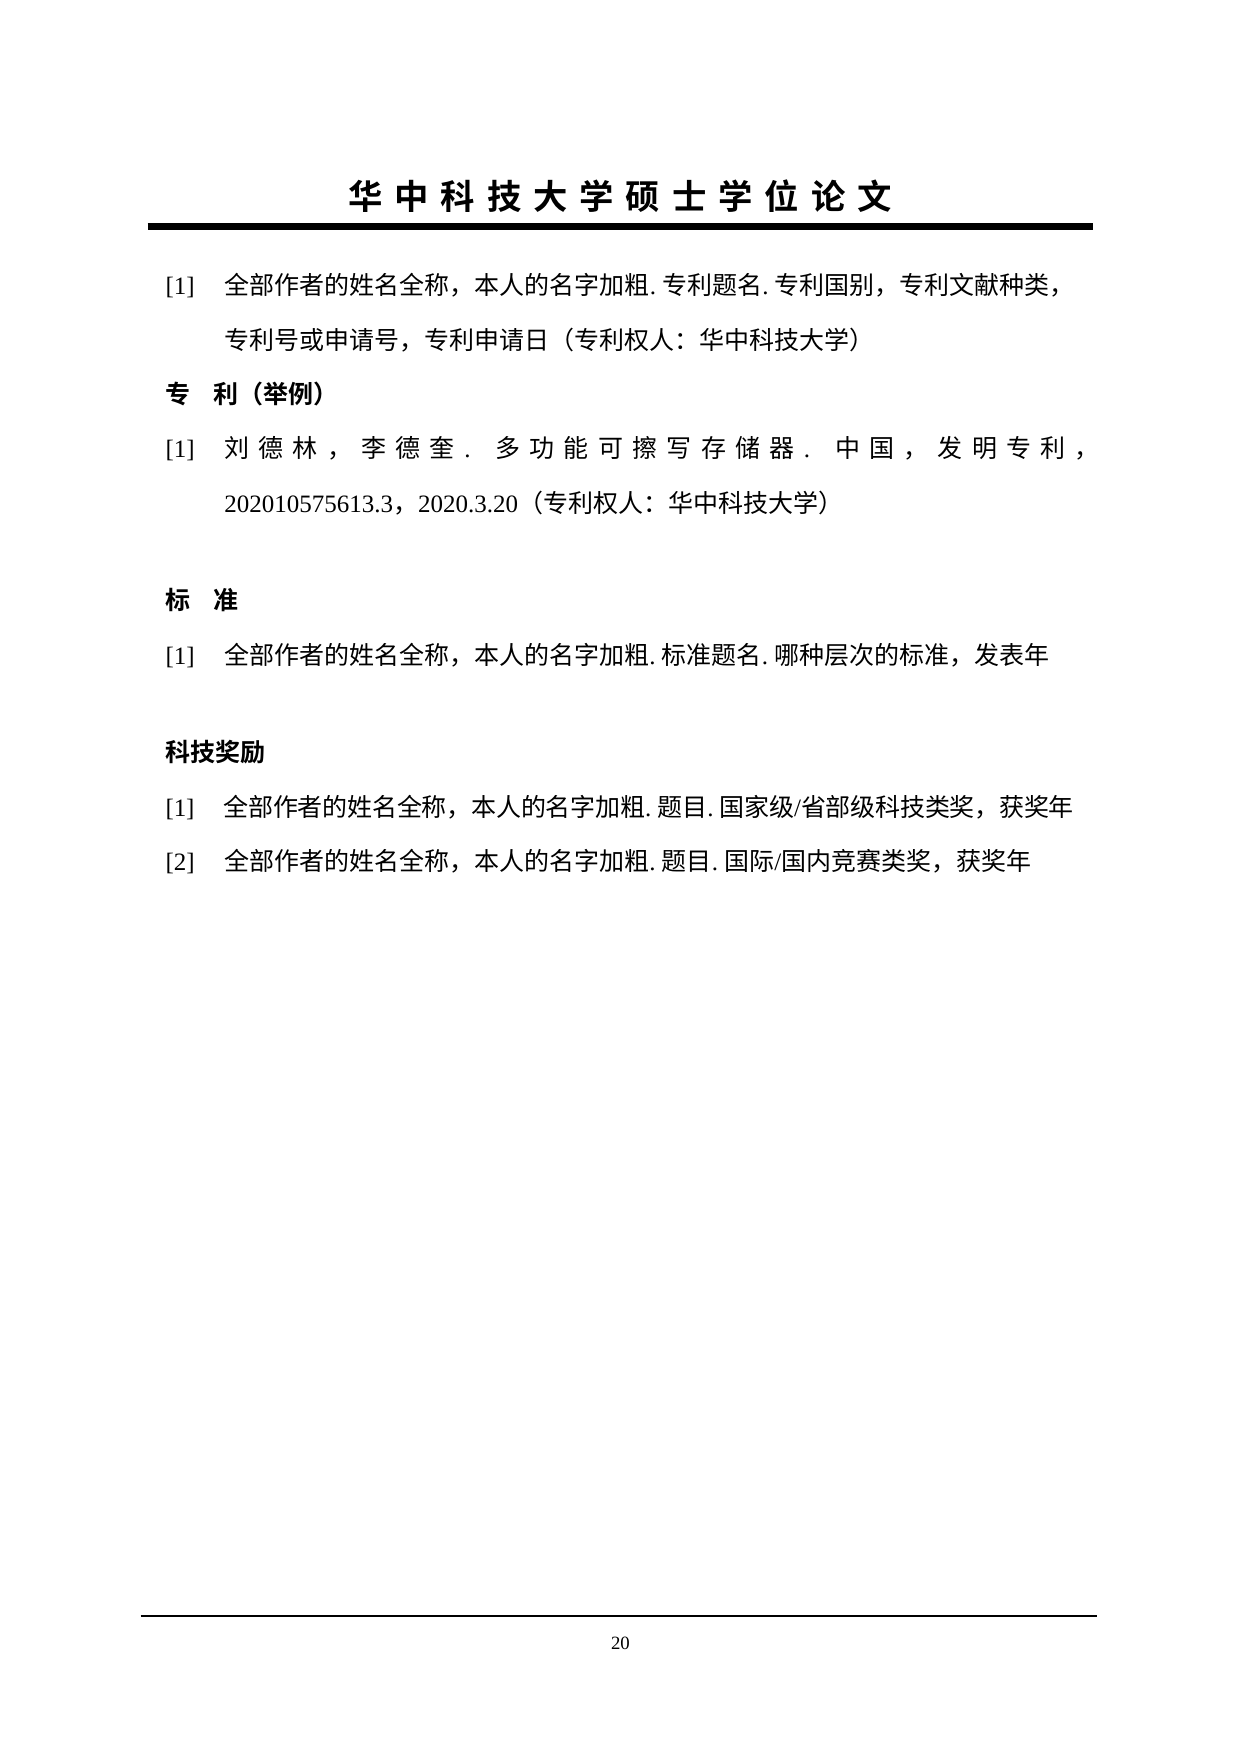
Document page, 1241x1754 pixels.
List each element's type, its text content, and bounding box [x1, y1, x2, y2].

list [1] 全部作者的姓名全称，本人的名字加粗. 专利题名. 专利国别，专利文献种类，专利号或申请号，专利申请日（专利权人：华中科技大学） [165, 266, 1075, 356]
text 专 利（举例） [165, 374, 1075, 411]
text 标 准 [165, 581, 1075, 617]
text [2] 全部作者的姓名全称，本人的名字加粗. 题目. 国际/国内竞赛类奖，获奖年 [165, 841, 1075, 878]
text [1] 刘德林，李德奎. 多功能可擦写存储器. 中国，发明专利，202010575613.3，2020.3.20（专利权人：华中科技大学） [165, 429, 1075, 519]
text [1] 全部作者的姓名全称，本人的名字加粗. 标准题名. 哪种层次的标准，发表年 [165, 635, 1075, 671]
text 科技奖励 [165, 733, 1075, 769]
text [1] 全部作者的姓名全称，本人的名字加粗. 题目. 国家级/省部级科技类奖，获奖年 [165, 787, 1075, 823]
